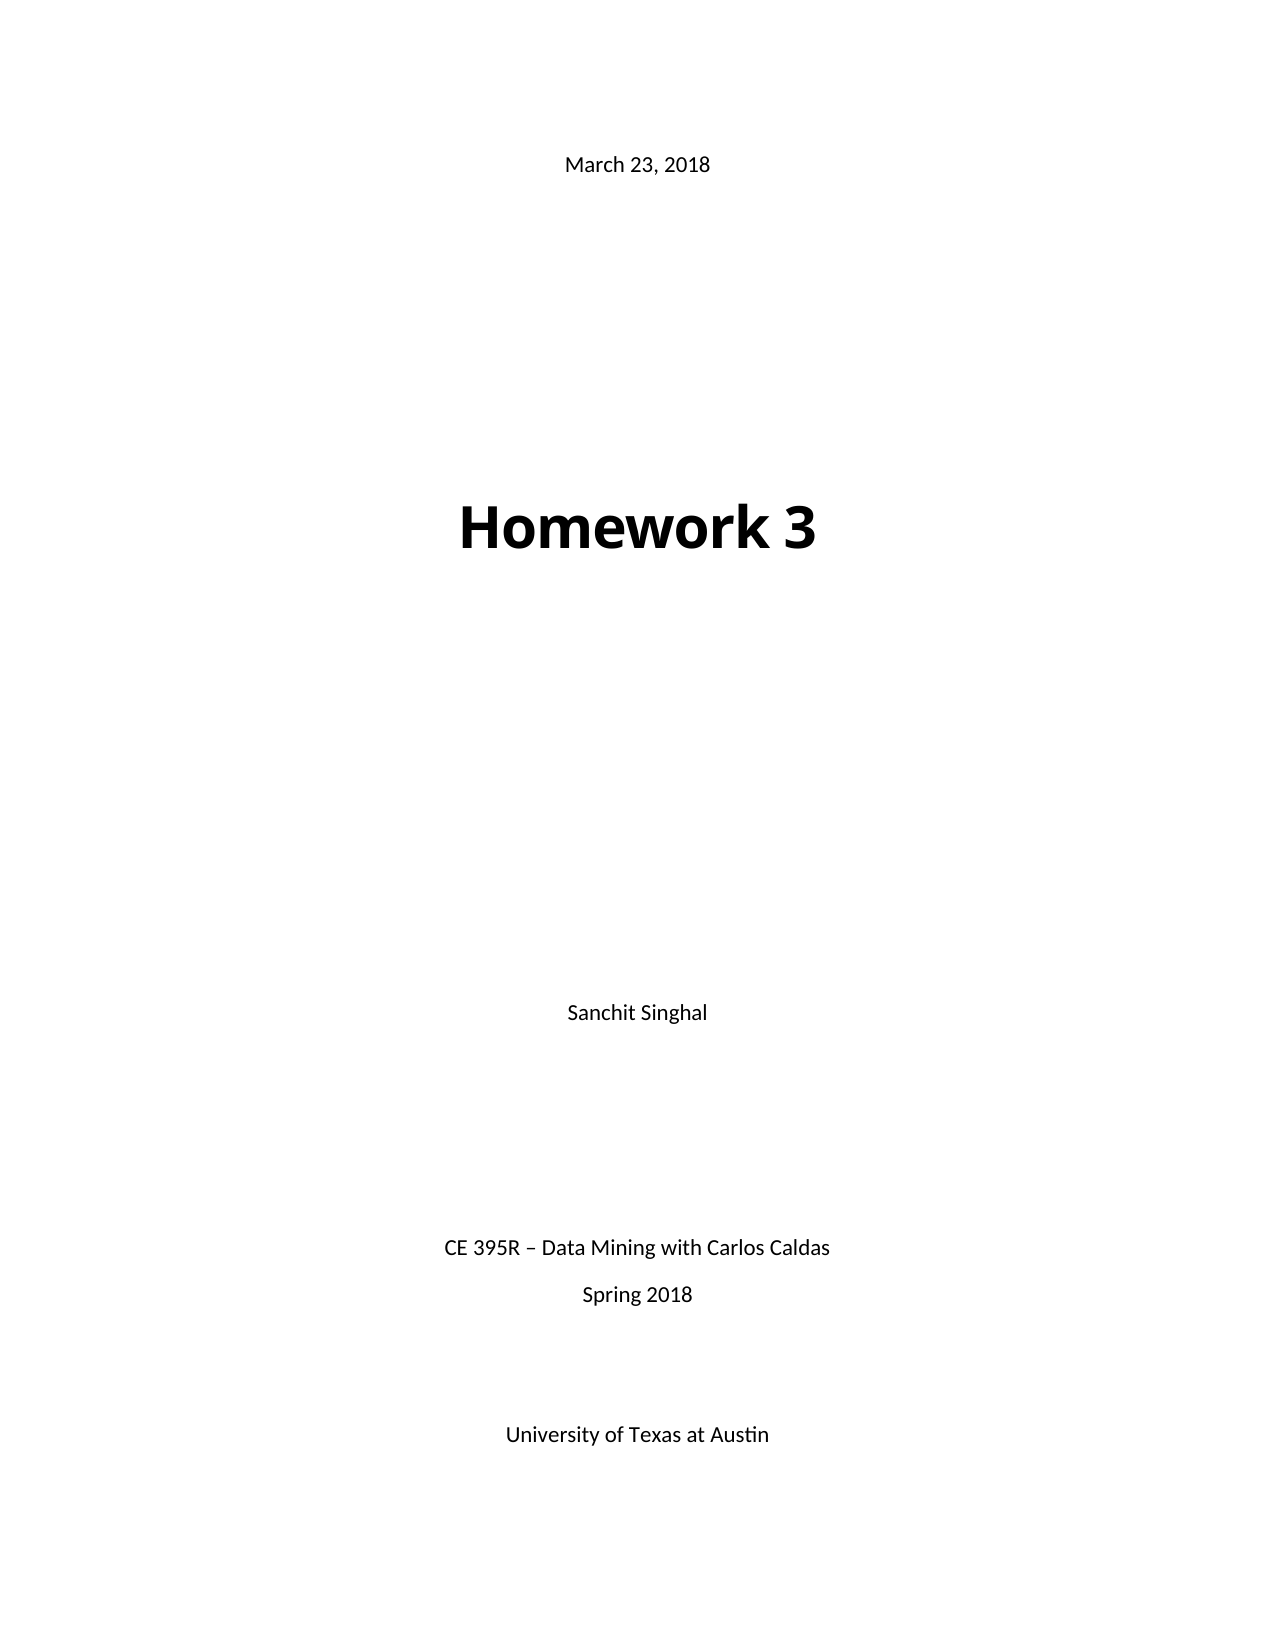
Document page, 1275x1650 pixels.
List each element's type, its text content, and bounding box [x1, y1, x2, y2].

title Homework 3 [150, 486, 1125, 566]
text March 23, 2018 [150, 150, 1125, 178]
text Spring 2018 [150, 1280, 1125, 1308]
text University of Texas at Austin [150, 1420, 1125, 1448]
text CE 395R – Data Mining with Carlos Caldas [150, 1233, 1125, 1261]
text Sanchit Singhal [150, 998, 1125, 1026]
